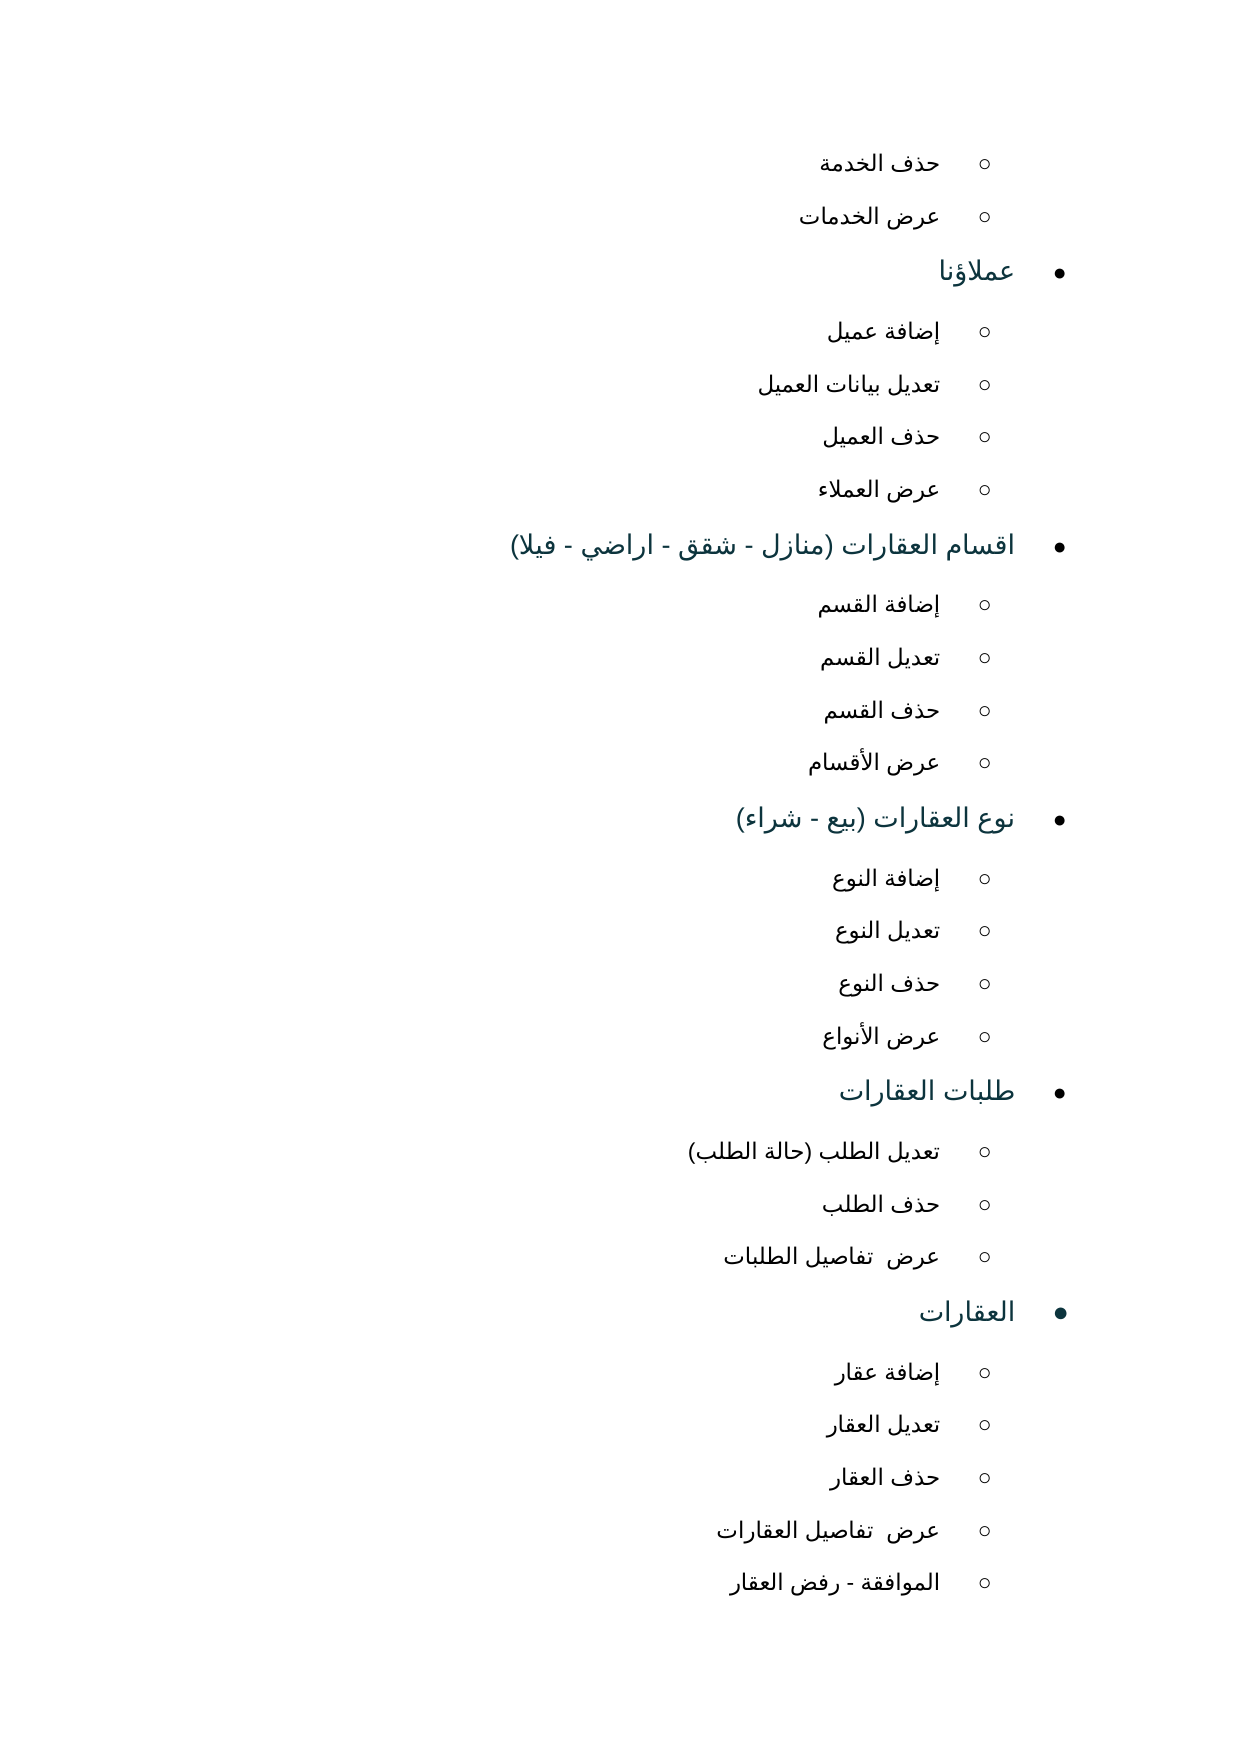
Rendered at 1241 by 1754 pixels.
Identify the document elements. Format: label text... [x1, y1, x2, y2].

list إضافة النوع [150, 864, 978, 891]
list تعديل الطلب (حالة الطلب) [150, 1138, 978, 1164]
list حذف القسم [150, 697, 978, 723]
list عرض الأنواع [150, 1023, 978, 1049]
list عرض الأقسام [150, 749, 978, 776]
list تعديل القسم [150, 644, 978, 670]
list تعديل العقار [150, 1411, 978, 1438]
list عملاؤنا [150, 255, 1053, 287]
list إضافة عقار [150, 1358, 978, 1385]
list اقسام العقارات (منازل - شقق - اراضي - فيلا) [150, 529, 1053, 560]
list عرض الخدمات [150, 203, 978, 229]
list حذف الخدمة [150, 150, 978, 176]
list الموافقة - رفض العقار [150, 1569, 978, 1596]
list نوع العقارات (بيع - شراء) [150, 802, 1053, 833]
list حذف العميل [150, 423, 978, 450]
list حذف العقار [150, 1464, 978, 1490]
list تعديل بيانات العميل [150, 371, 978, 397]
list عرض تفاصيل العقارات [150, 1517, 978, 1543]
list العقارات [150, 1296, 1053, 1327]
list عرض العملاء [150, 476, 978, 502]
list عرض تفاصيل الطلبات [150, 1243, 978, 1270]
list حذف الطلب [150, 1191, 978, 1217]
list حذف النوع [150, 970, 978, 996]
list إضافة القسم [150, 591, 978, 618]
list إضافة عميل [150, 318, 978, 344]
list طلبات العقارات [150, 1075, 1053, 1107]
list تعديل النوع [150, 917, 978, 944]
